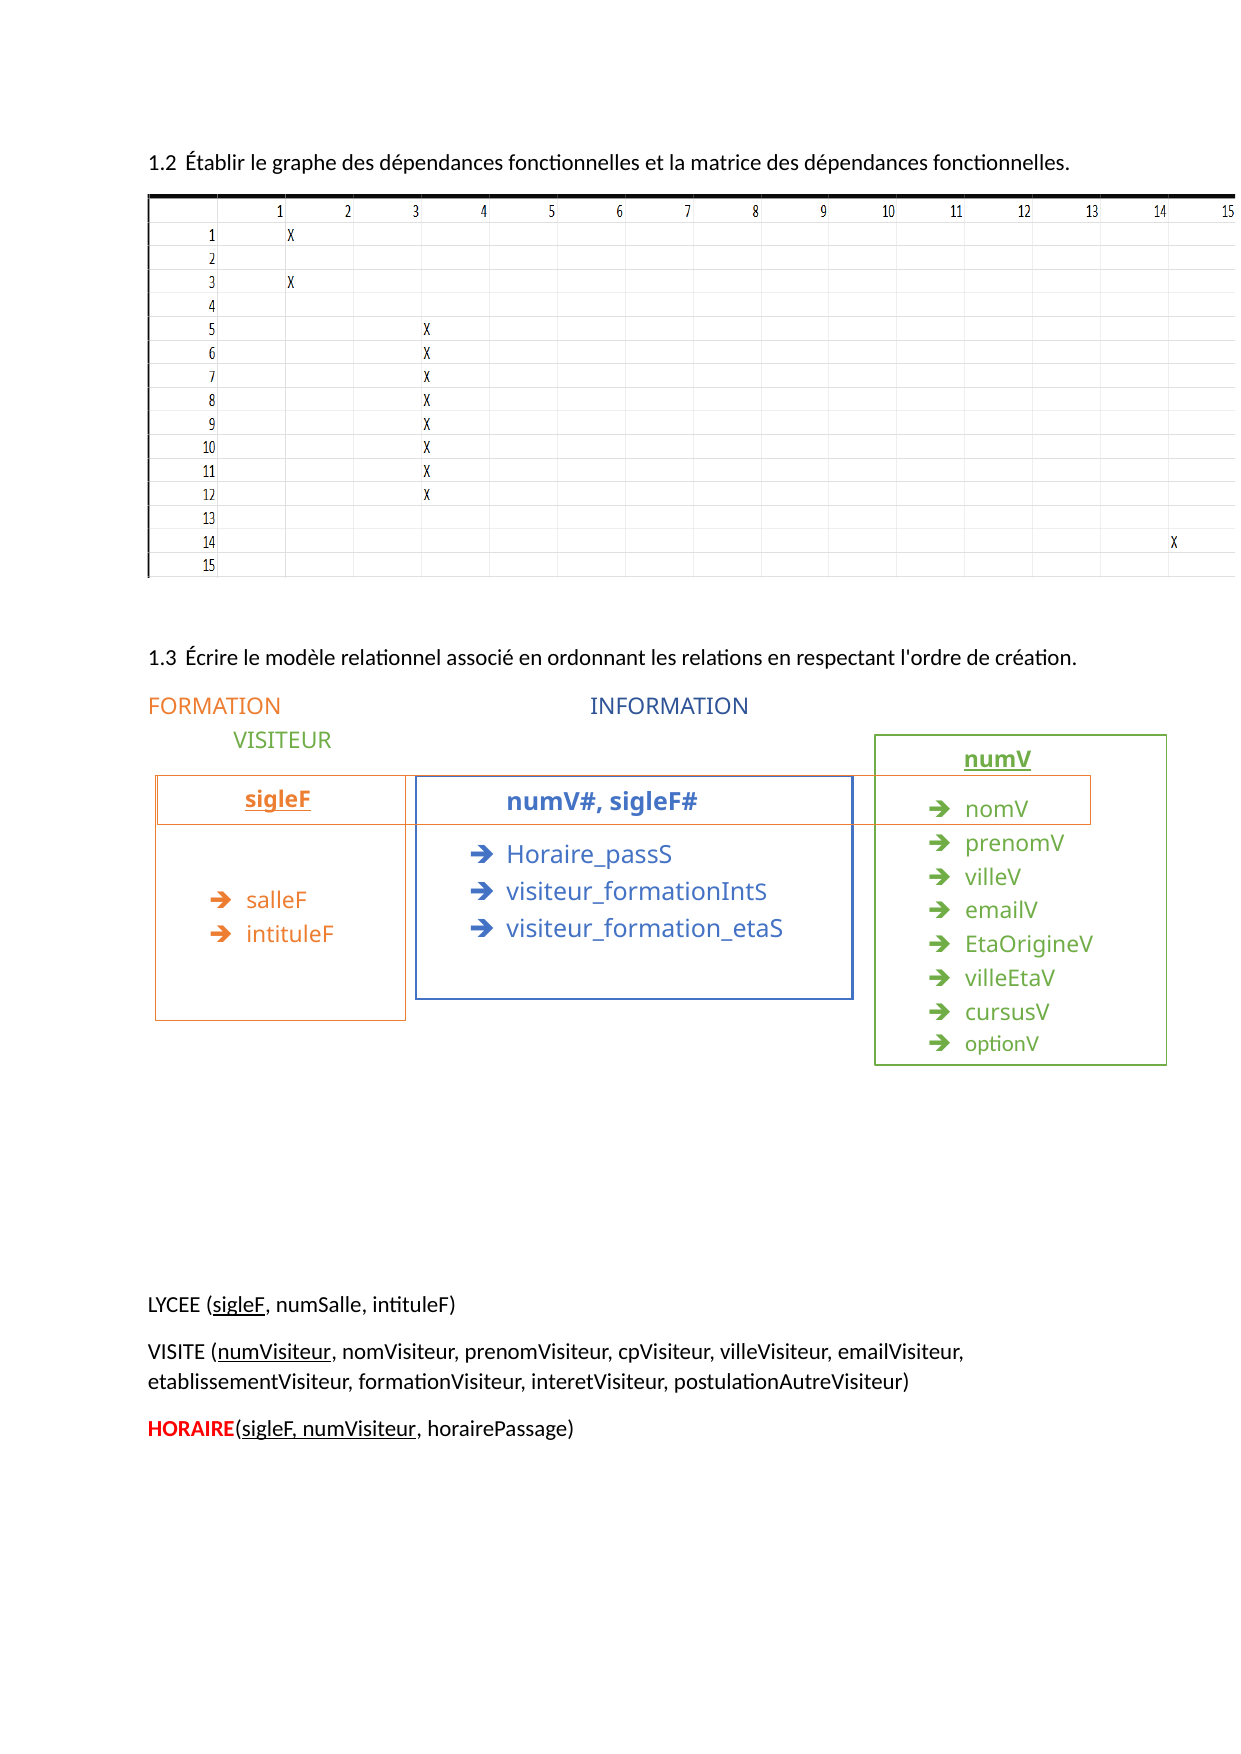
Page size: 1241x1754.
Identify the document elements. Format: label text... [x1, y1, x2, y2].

text VISITE (numVisiteur, nomVisiteur, prenomVisiteur, cpVisiteur, villeVisiteur, emailVisiteur, etablissementVisiteur, formationVisiteur, interetVisiteur, postulationAutreVisiteur) [148, 1337, 1093, 1395]
list Écrire le modèle relationnel associé en ordonnant les relations en respectant l'ordre de création. [148, 643, 1093, 671]
text HORAIRE(sigleF, numVisiteur, horairePassage) [148, 1414, 1093, 1442]
list FORMATION INFORMATION VISITEUR [148, 690, 1093, 755]
list Établir le graphe des dépendances fonctionnelles et la matrice des dépendances fonctionnelles. [148, 148, 1093, 176]
text LYCEE (sigleF, numSalle, intituleF) [148, 1290, 1093, 1318]
picture [147, 194, 1236, 578]
